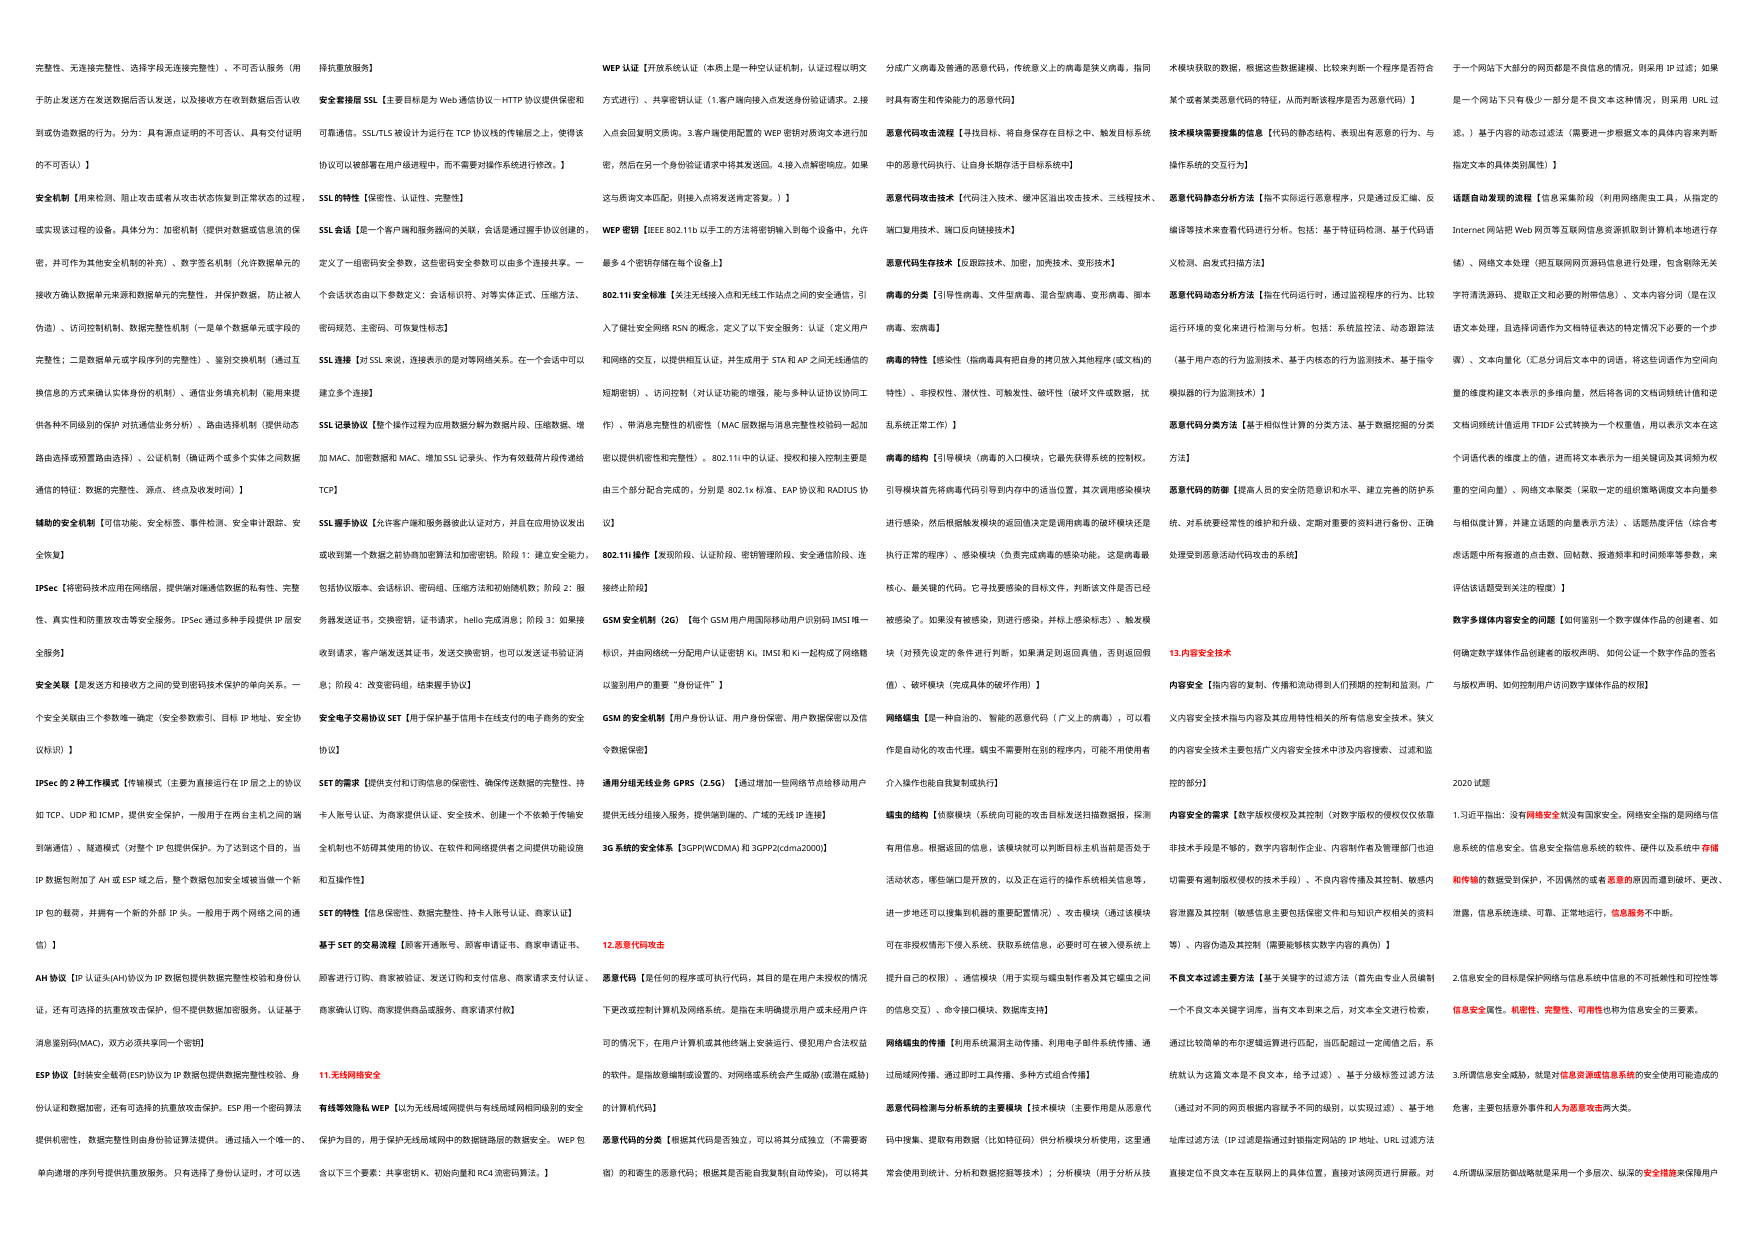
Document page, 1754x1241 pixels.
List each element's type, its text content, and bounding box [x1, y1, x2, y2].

text 安全电子交易协议SET【用于保护基于信用卡在线支付的电子商务的安全协议】 [319, 701, 585, 766]
text 3G系统的安全体系【3GPP(WCDMA) 和 3GPP2(cdma2000)】 [602, 831, 868, 864]
text 内容安全的需求【数字版权侵权及其控制（对数字版权的侵权仅仅依靠非技术手段是不够的，数字内容制作企业、内容制作者及管理部门也迫切需要有遏制版权侵权的技术手段）、不良内容传播及其控制、敏感内容泄露及其控制（敏感信息主要包括保密文件和与知识产权相关的资料等）、内容伪造及其控制（需要能够核实数字内容的真伪）】 [1169, 799, 1435, 961]
text 网络蠕虫的传播【利用系统漏洞主动传播、利用电子邮件系统传播、通过局域网传播、通过即时工具传播、多种方式组合传播】 [886, 1026, 1152, 1091]
text 安全机制【用来检测、阻止攻击或者从攻击状态恢复到正常状态的过程，或实现该过程的设备。具体分为：加密机制（提供对数据或信息流的保密，并可作为其他安全机制的补充）、数字签名机制（允许数据单元的接收方确认数据单元来源和数据单元的完整性， 并保护数据， 防止被人伪造）、访问控制机制、数据完整性机制（一是单个数据单元或字段的完整性；二是数据单元或字段序列的完整性）、鉴别交换机制（通过互换信息的方式来确认实体身份的机制）、通信业务填充机制（能用来提供各种不同级别的保护 对抗通信业务分析）、路由选择机制（提供动态路由选择或预置路由选择）、公证机制（确证两个或多个实体之间数据通信的特征：数据的完整性、 源点、 终点及收发时间）】 [35, 181, 301, 506]
text 病毒的分类【引导性病毒、文件型病毒、混合型病毒、变形病毒、脚本病毒、宏病毒】 [886, 279, 1152, 344]
text SSL会话【是一个客户端和服务器间的关联，会话是通过握手协议创建的，定义了一组密码安全参数，这些密码安全参数可以由多个连接共享。一个会话状态由以下参数定义：会话标识符、对等实体正式、压缩方法、密码规范、主密码、可恢复性标志】 [319, 214, 585, 344]
text 2.信息安全的目标是保护网络与信息系统中信息的不可抵赖性和可控性等信息安全属性。机密性、完整性、可用性也称为信息安全的三要素。 [1453, 961, 1718, 1026]
text GSM安全机制（2G）【每个GSM用户用国际移动用户识别码IMSI唯一标识，并由网络统一分配用户认证密钥Ki。IMSI和Ki一起构成了网络籍以鉴别用户的重要“身份证件”】 [602, 604, 868, 701]
text 安全关联【是发送方和接收方之间的受到密码技术保护的单向关系。一个安全关联由三个参数唯一确定（安全参数索引、目标IP地址、安全协议标识）】 [35, 669, 301, 766]
text SSL记录协议【整个操作过程为应用数据分解为数据片段、压缩数据、增加MAC、加密数据和MAC、增加SSL记录头、作为有效载荷片段传递给TCP】 [319, 409, 585, 506]
text 网络蠕虫【是一种自治的、 智能的恶意代码（ 广义上的病毒），可以看作是自动化的攻击代理。蠕虫不需要附在别的程序内，可能不用使用者介入操作也能自我复制或执行】 [886, 701, 1152, 799]
text SSL握手协议【允许客户端和服务器彼此认证对方，并且在应用协议发出或收到第一个数据之前协商加密算法和加密密钥。阶段1：建立安全能力，包括协议版本、会话标识、密码组、压缩方法和初始随机数；阶段2：服务器发送证书，交换密钥，证书请求，hello完成消息；阶段3：如果接收到请求，客户端发送其证书，发送交换密钥，也可以发送证书验证消息；阶段4：改变密码组，结束握手协议】 [319, 506, 585, 701]
text 安全套接层SSL【主要目标是为Web通信协议—HTTP协议提供保密和可靠通信。SSL/TLS被设计为运行在TCP协议栈的传输层之上，使得该协议可以被部署在用户级进程中，而不需要对操作系统进行修改。】 [319, 84, 585, 181]
text 基于SET的交易流程【顾客开通账号、顾客申请证书、商家申请证书、顾客进行订购、商家被验证、发送订购和支付信息、商家请求支付认证、商家确认订购、商家提供商品或服务、商家请求付款】 [319, 929, 585, 1026]
text 恶意代码生存技术【反跟踪技术、加密，加壳技术、变形技术】 [886, 246, 1152, 279]
text GSM的安全机制【用户身份认证、用户身份保密、用户数据保密以及信令数据保密】 [602, 701, 868, 766]
text 恶意代码的分类【根据其代码是否独立，可以将其分成独立（不需要寄宿）的和寄生的恶意代码；根据其是否能自我复制(自动传染)， 可以将其分成广义病毒及普通的恶意代码，传统意义上的病毒是狭义病毒，指同时具有寄生和传染能力的恶意代码】 [886, 51, 1152, 116]
text 恶意代码的分类【根据其代码是否独立，可以将其分成独立（不需要寄宿）的和寄生的恶意代码；根据其是否能自我复制(自动传染)， 可以将其分成广义病毒及普通的恶意代码，传统意义上的病毒是狭义病毒，指同时具有寄生和传染能力的恶意代码】 [602, 1124, 868, 1189]
text ﻿1.习近平指出：没有网络安全就没有国家安全。网络安全指的是网络与信息系统的信息安全。信息安全指信息系统的软件、硬件以及系统中存储和传输的数据受到保护，不因偶然的或者恶意的原因而遭到破坏、更改、泄露，信息系统连续、可靠、正常地运行，信息服务不中断。 [1453, 799, 1718, 929]
text 恶意代码攻击流程【寻找目标、将自身保存在目标之中、触发目标系统中的恶意代码执行、让自身长期存活于目标系统中】 [886, 116, 1152, 181]
text 病毒的结构【引导模块（病毒的入口模块，它最先获得系统的控制权。引导模块首先将病毒代码引导到内存中的适当位置，其次调用感染模块进行感染，然后根据触发模块的返回值决定是调用病毒的破坏模块还是执行正常的程序）、感染模块（负责完成病毒的感染功能， 这是病毒最核心、最关键的代码。它寻找要感染的目标文件，判断该文件是否已经被感染了。如果没有被感染，则进行感染，并标上感染标志）、触发模块（对预先设定的条件进行判断，如果满足则返回真值，否则返回假值）、破坏模块（完成具体的破坏作用）】 [886, 441, 1152, 701]
text 内容安全【指内容的复制、传播和流动得到人们预期的控制和监测。广义内容安全技术指与内容及其应用特性相关的所有信息安全技术。狭义的内容安全技术主要包括广义内容安全技术中涉及内容搜索、 过滤和监控的部分】 [1169, 669, 1435, 799]
text 话题自动发现的流程【信息采集阶段（利用网络爬虫工具，从指定的Internet网站把Web网页等互联网信息资源抓取到计算机本地进行存储）、网络文本处理（把互联网网页源码信息进行处理，包含剔除无关字符清洗源码、 提取正文和必要的附带信息）、文本内容分词（是在汉语文本处理，且选择词语作为文档特征表达的特定情况下必要的一个步骤）、文本向量化（汇总分词后文本中的词语，将这些词语作为空间向量的维度构建文本表示的多维向量，然后将各词的文档词频统计值和逆文档词频统计值运用TFIDF公式转换为一个权重值，用以表示文本在这个词语代表的维度上的值，进而将文本表示为一组关键词及其词频为权重的空间向量）、网络文本聚类（采取一定的组织策略调度文本向量参与相似度计算，并建立话题的向量表示方法）、话题热度评估（综合考虑话题中所有报道的点击数、回帖数、报道频率和时间频率等参数，来评估该话题受到关注的程度）】 [1453, 181, 1718, 604]
text 11.无线网络安全 [319, 1059, 585, 1091]
text 13.内容安全技术 [1169, 636, 1435, 669]
text 病毒的特性【感染性（指病毒具有把自身的拷贝放入其他程序(或文档)的特性）、非授权性、潜伏性、可触发性、破坏性（破坏文件或数据， 扰乱系统正常工作）】 [886, 344, 1152, 441]
text SSL的特性【保密性、认证性、完整性】 [319, 181, 585, 214]
text 恶意代码静态分析方法【指不实际运行恶意程序，只是通过反汇编、反编译等技术来查看代码进行分析。包括：基于特征码检测、基于代码语义检测、启发式扫描方法】 [1169, 181, 1435, 279]
text 恶意代码动态分析方法【指在代码运行时，通过监视程序的行为、比较运行环境的变化来进行检测与分析。包括：系统监控法、动态跟踪法（基于用户态的行为监测技术、基于内核态的行为监测技术、基于指令模拟器的行为监测技术）】 [1169, 279, 1435, 409]
text 恶意代码【是任何的程序或可执行代码，其目的是在用户未授权的情况下更改或控制计算机及网络系统。是指在未明确提示用户或未经用户许可的情况下，在用户计算机或其他终端上安装运行、侵犯用户合法权益的软件。是指故意编制或设置的、对网络或系统会产生威胁(或潜在威胁)的计算机代码】 [602, 961, 868, 1124]
text SET的特性【信息保密性、数据完整性、持卡人账号认证、商家认证】 [319, 896, 585, 929]
text 12.恶意代码攻击 [602, 929, 868, 961]
text WEP认证【开放系统认证（本质上是一种空认证机制，认证过程以明文方式进行）、共享密钥认证（1.客户端向接入点发送身份验证请求。2.接入点会回复明文质询。3.客户端使用配置的WEP密钥对质询文本进行加密，然后在另一个身份验证请求中将其发送回。4.接入点解密响应。如果这与质询文本匹配，则接入点将发送肯定答复。）】 [602, 51, 868, 214]
text 通用分组无线业务GPRS（2.5G）【通过增加一些网络节点给移动用户提供无线分组接入服务，提供端到端的、广域的无线IP连接】 [602, 766, 868, 831]
text 恶意代码攻击技术【代码注入技术、缓冲区溢出攻击技术、三线程技术、端口复用技术、端口反向链接技术】 [886, 181, 1152, 246]
text SSL连接【对SSL来说，连接表示的是对等网络关系。在一个会话中可以建立多个连接】 [319, 344, 585, 409]
text WEP密钥【IEEE 802.11b以手工的方法将密钥输入到每个设备中，允许最多4个密钥存储在每个设备上】 [602, 214, 868, 279]
text 恶意代码分类方法【基于相似性计算的分类方法、基于数据挖掘的分类方法】 [1169, 409, 1435, 474]
text SET的需求【提供支付和订购信息的保密性、确保传送数据的完整性、持卡人账号认证、为商家提供认证、安全技术、创建一个不依赖于传输安全机制也不妨碍其使用的协议、在软件和网络提供者之间提供功能设施和互操作性】 [319, 766, 585, 896]
text 数字多媒体内容安全的问题【如何鉴别一个数字媒体作品的创建者、如何确定数字媒体作品创建者的版权声明、 如何公证一个数字作品的签名与版权声明、如何控制用户访问数字媒体作品的权限】 [1453, 604, 1718, 701]
text 3.所谓信息安全威胁，就是对信息资源或信息系统的安全使用可能造成的危害，主要包括意外事件和人为恶意攻击两大类。 [1453, 1059, 1718, 1124]
text 恶意代码的防御【提高人员的安全防范意识和水平、建立完善的防护系统、对系统要经常性的维护和升级、定期对重要的资料进行备份、正确处理受到恶意活动代码攻击的系统】 [1169, 474, 1435, 571]
text 802.11i操作【发现阶段、认证阶段、密钥管理阶段、安全通信阶段、连接终止阶段】 [602, 539, 868, 604]
text 辅助的安全机制【可信功能、安全标签、事件检测、安全审计跟踪、安全恢复】 [35, 506, 301, 571]
text 802.11i安全标准【关注无线接入点和无线工作站点之间的安全通信，引入了健壮安全网络RSN的概念，定义了以下安全服务：认证（﻿定义用户和网络的交互，以提供相互认证，并生成用于STA和AP之间无线通信的短期密钥）、访问控制（﻿对认证功能的增强，能与多种认证协议协同工作）、带消息完整性的机密性（﻿MAC层数据与消息完整性校验码一起加密以提供机密性和完整性）。802.11i中的认证、授权和接入控制主要是由三个部分配合完成的，分别是802.1x标准、EAP协议和RADIUS协议】 [602, 279, 868, 539]
text 恶意代码检测与分析系统的主要模块【技术模块（主要作用是从恶意代码中搜集、提取有用数据（比如特征码）供分析模块分析使用，这里通常会使用到统计、分析和数据挖掘等技术）；分析模块（用于分析从技术模块获取的数据，根据这些数据建模、比较来判断一个程序是否符合某个或者某类恶意代码的特征，从而判断该程序是否为恶意代码）】 [886, 1091, 1152, 1189]
text ﻿AH协议【﻿IP认证头(AH)协议为IP数据包提供数据完整性校验和身份认证，还有可选择的抗重放攻击保护，但不提供数据加密服务。﻿认证基于消息鉴别码(MAC)，双方必须共享同一个密钥】 [35, 961, 301, 1059]
text 蠕虫的结构【侦察模块（系统向可能的攻击目标发送扫描数据报，探测有用信息。根据返回的信息，该模块就可以判断目标主机当前是否处于活动状态，哪些端口是开放的，以及正在运行的操作系统相关信息等，进一步地还可以搜集到机器的重要配置情况）、攻击模块（通过该模块可在非授权情形下侵入系统、获取系统信息，必要时可在被入侵系统上提升自己的权限）、通信模块（用于实现与蠕虫制作者及其它蠕虫之间的信息交互）、命令接口模块、数据库支持】 [886, 799, 1152, 1026]
text 有线等效隐私WEP【以为无线局域网提供与有线局域网相同级别的安全保护为目的，用于保护无线局域网中的数据链路层的数据安全。WEP包含以下三个要素：共享密钥K、初始向量和RC4流密码算法。】 [319, 1091, 585, 1189]
text 2020试题 [1453, 766, 1718, 799]
text 不良文本过滤主要方法【基于关键字的过滤方法（首先由专业人员编制一个不良文本关键字词库，当有文本到来之后，对文本全文进行检索，通过比较简单的布尔逻辑运算进行匹配，当匹配超过一定阈值之后，系统就认为这篇文本是不良文本，给予过滤）、基于分级标签过滤方法（通过对不同的网页根据内容赋予不同的级别，以实现过滤）、基于地址库过滤方法（IP过滤是指通过封锁指定网站的IP地址、URL过滤方法直接定位不良文本在互联网上的具体位置，直接对该网页进行屏蔽。对于一个网站下大部分的网页都是不良信息的情况，则采用IP过滤；如果是一个网站下只有极少一部分是不良文本这种情况，则采用URL过滤。）基于内容的动态过滤法（需要进一步根据文本的具体内容来判断指定文本的具体类别属性）】 [1169, 961, 1435, 1189]
text ﻿ESP协议【封装安全载荷(ESP)协议为IP数据包提供数据完整性校验、身份认证和数据加密，还有可选择的抗重放攻击保护。﻿ESP用一个密码算法提供机密性， 数据完整性则由身份验证算法提供。 通过插入一个唯一的、 单向递增的序列号提供抗重放服务。﻿只有选择了身份认证时，才可以选择抗重放服务】 [35, 1059, 301, 1189]
text IPSec的2种工作模式【传输模式（主要为直接运行在IP层之上的协议，如TCP、UDP和ICMP，提供安全保护，一般用于在两台主机之间的端到端通信）、隧道模式（对整个IP包提供保护。为了达到这个目的，当IP数据包附加了AH或ESP域之后，整个数据包加安全域被当做一个新IP包的载荷，并拥有一个新的外部IP头。一般用于两个网络之间的通信）】 [35, 766, 301, 961]
text 技术模块需要搜集的信息【代码的静态结构、表现出有恶意的行为、与操作系统的交互行为】 [1169, 116, 1435, 181]
text IPSec【将密码技术应用在网络层，提供端对端通信数据的私有性、完整性、真实性和防重放攻击等安全服务。IPSec通过多种手段提供IP层安全服务】 [35, 571, 301, 669]
